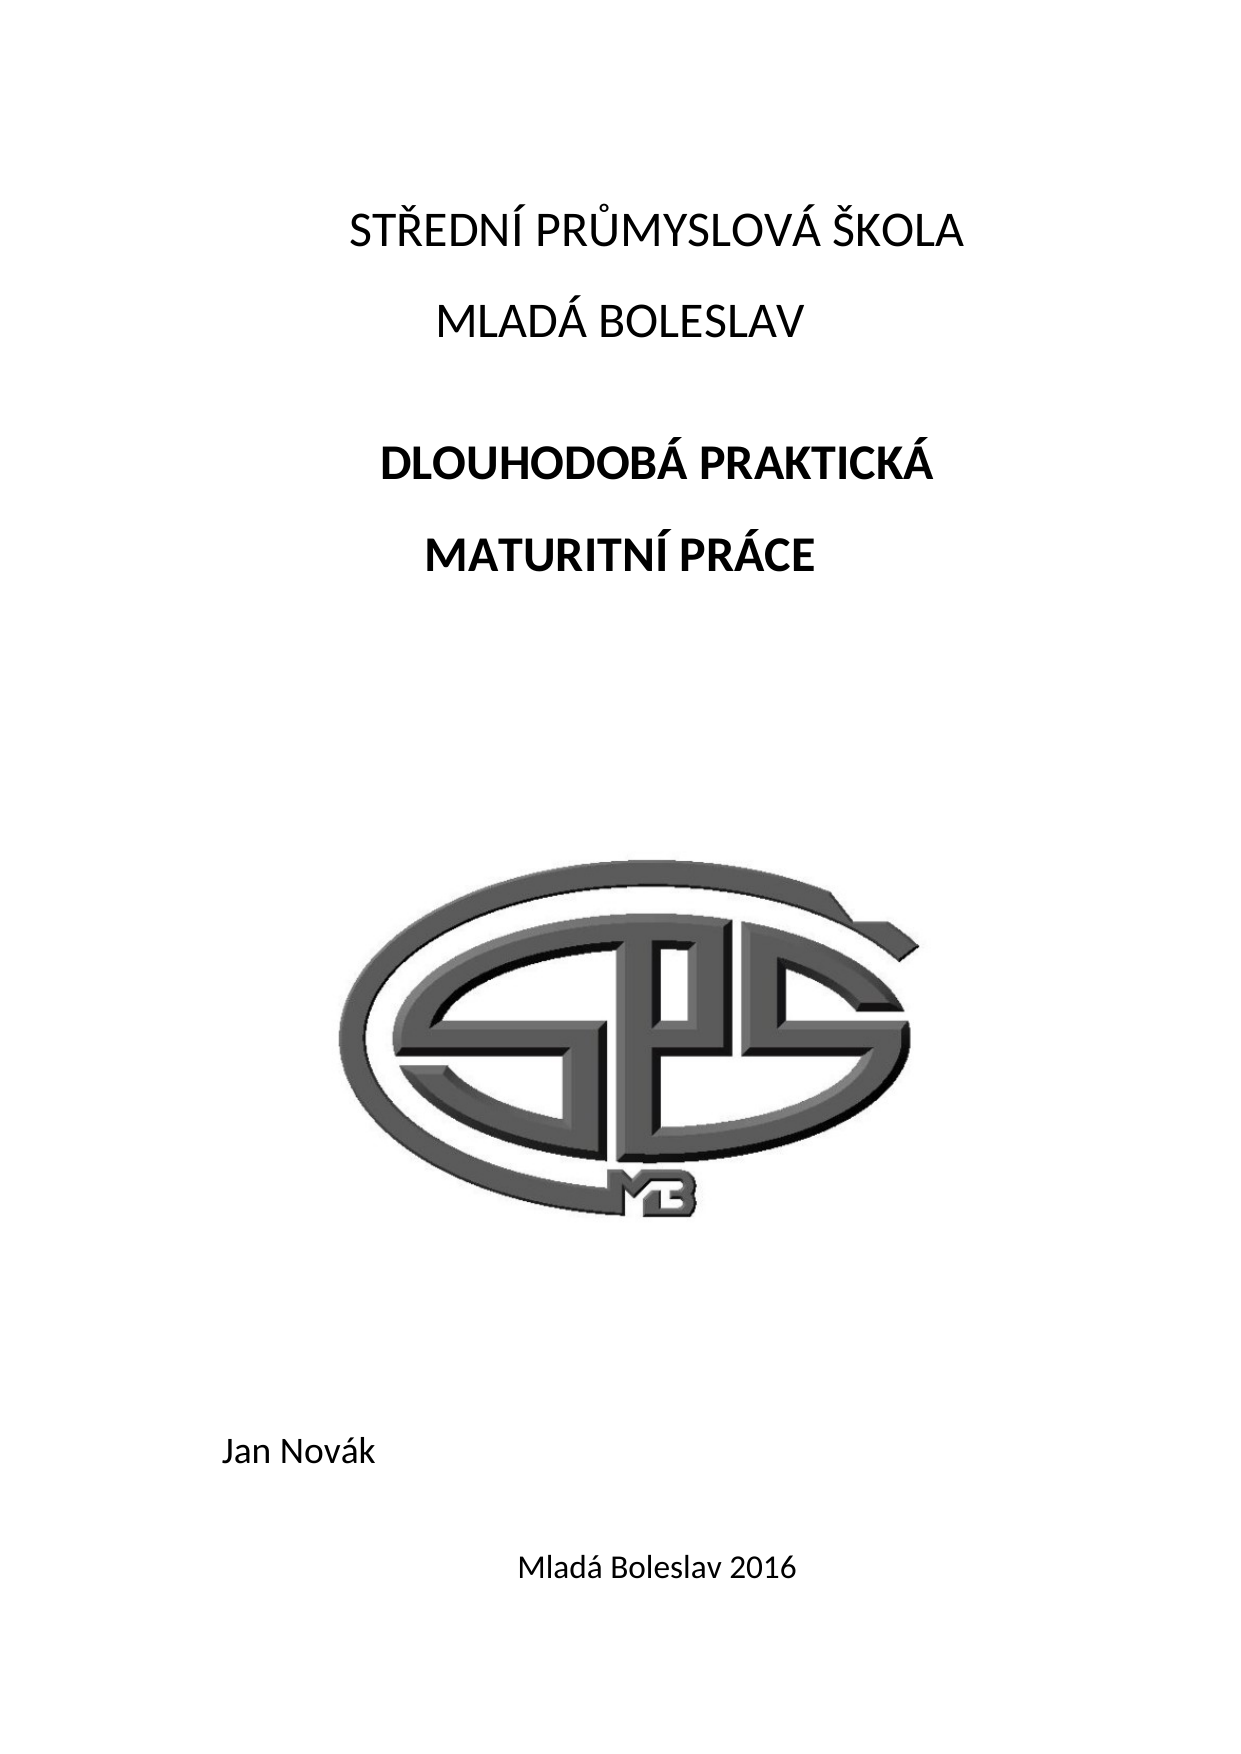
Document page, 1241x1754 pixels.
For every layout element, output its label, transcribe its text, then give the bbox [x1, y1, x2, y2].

text STŘEDNÍ PRŮMYSLOVÁ ŠKOLA MLADÁ BOLESLAV [148, 198, 1092, 350]
text Mladá Boleslav 2016 [148, 1546, 1092, 1586]
picture [163, 742, 1108, 1339]
text DLOUHODOBÁ PRAKTICKÁ MATURITNÍ PRÁCE [148, 431, 1092, 583]
